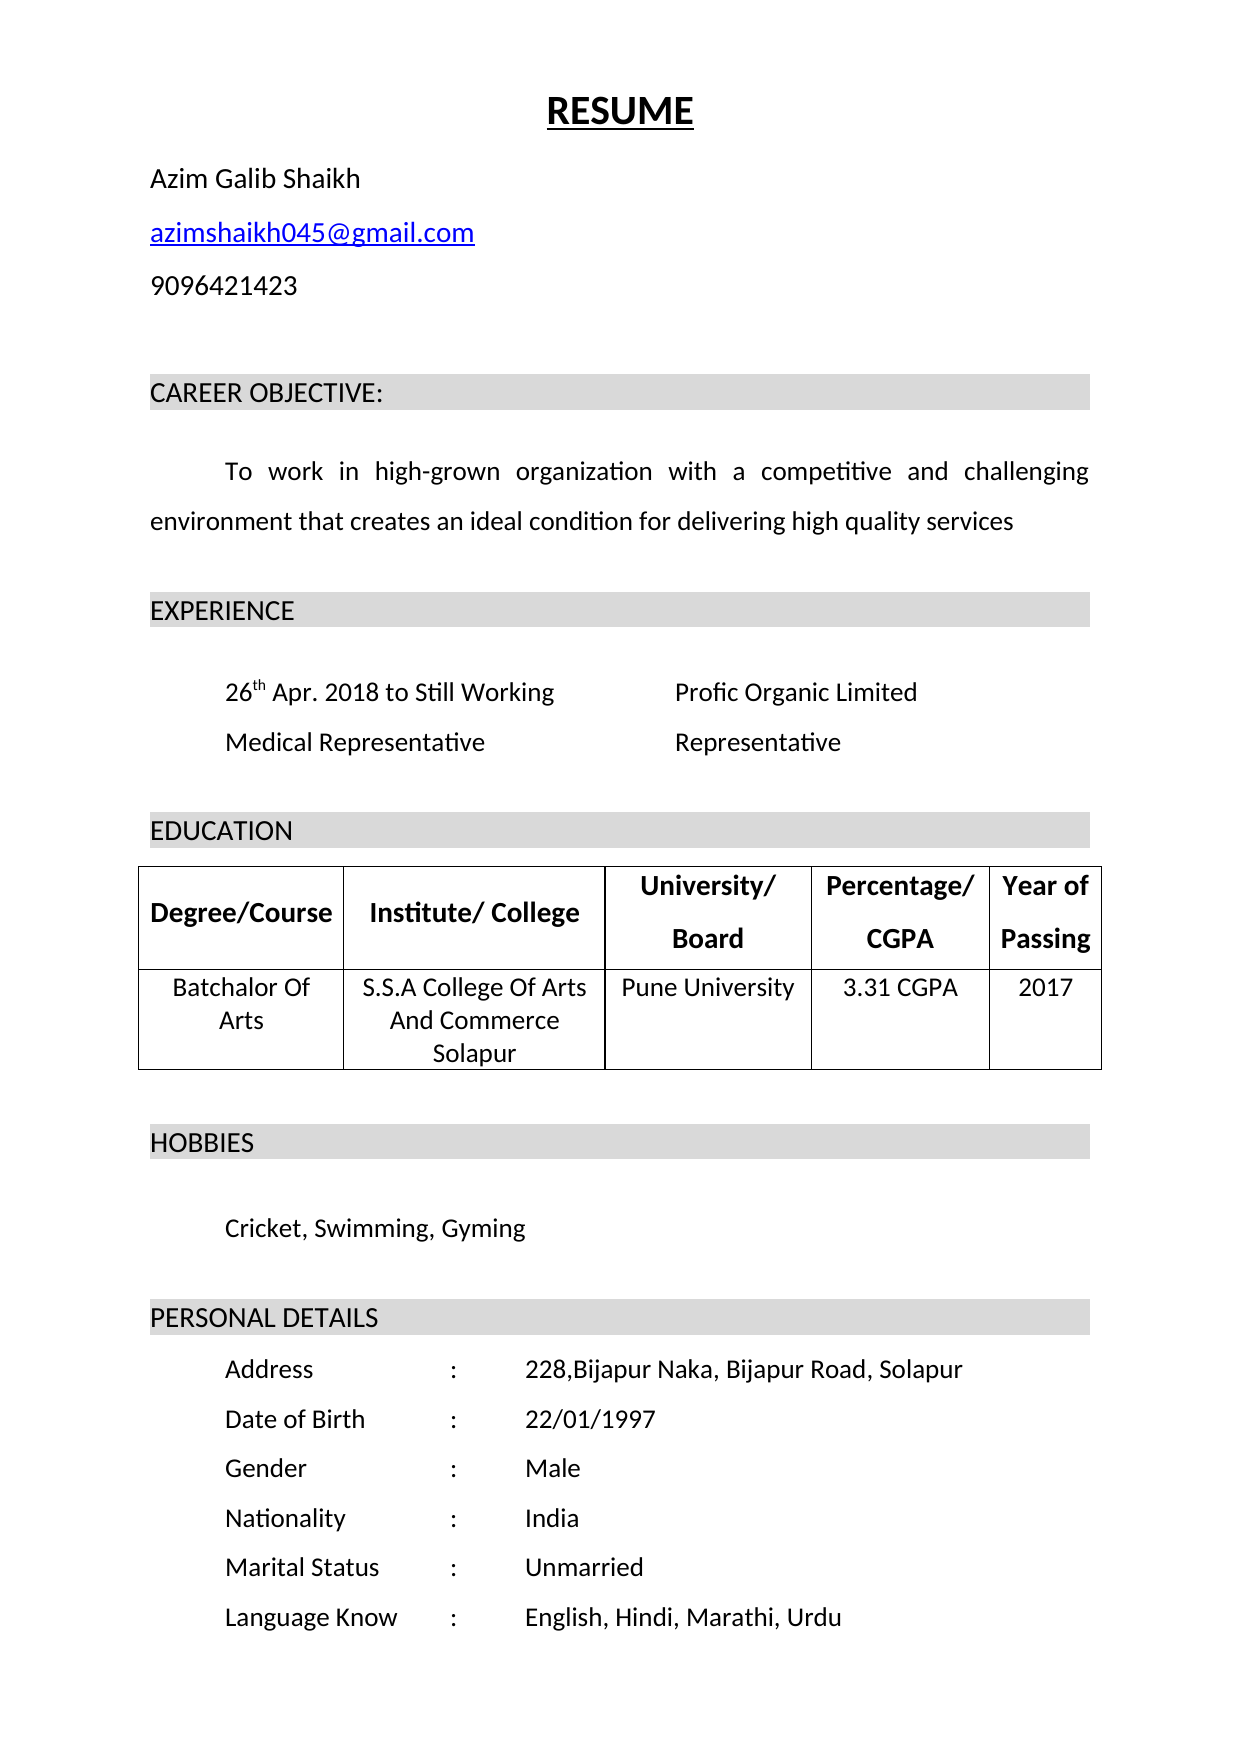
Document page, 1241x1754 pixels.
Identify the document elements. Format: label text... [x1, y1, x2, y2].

text Gender : Male [225, 1452, 1090, 1484]
table_header Institute/ College [344, 867, 604, 969]
text azimshaikh045@gmail.com [150, 214, 1090, 250]
table_cell 3.31 CGPA [812, 970, 989, 1069]
table_header University/ Board [606, 867, 811, 969]
table_header Percentage/ CGPA [812, 867, 989, 969]
text Cricket, Swimming, Gyming [150, 1212, 1090, 1244]
text 26th Apr. 2018 to Still Working Profic Organic Limited [225, 675, 1090, 708]
text PERSONAL DETAILS [150, 1299, 1090, 1335]
text Date of Birth : 22/01/1997 [225, 1402, 1090, 1435]
table_header Year of Passing [990, 867, 1101, 969]
text HOBBIES [150, 1124, 1090, 1159]
table_cell Pune University [606, 970, 811, 1069]
text Address : 228,Bijapur Naka, Bijapur Road, Solapur [225, 1353, 1090, 1386]
text Language Know : English, Hindi, Marathi, Urdu [225, 1600, 1090, 1633]
text 9096421423 [150, 267, 1090, 303]
text Marital Status : Unmarried [225, 1551, 1090, 1583]
text To work in high-grown organization with a competitive and challenging environment that creates an ideal condition for delivering high quality services [150, 454, 1090, 537]
text Nationality : India [225, 1501, 1090, 1534]
text Azim Galib Shaikh [150, 161, 1090, 196]
text Medical Representative Representative [225, 725, 1090, 758]
text Resume [150, 84, 1090, 135]
table_cell Batchalor Of Arts [139, 970, 343, 1069]
text CAREER OBJECTIVE: [150, 374, 1090, 410]
table_header Degree/Course [139, 867, 343, 969]
table_cell 2017 [990, 970, 1101, 1069]
text EXPERIENCE [150, 592, 1090, 627]
table_cell S.S.A College Of Arts And Commerce Solapur [344, 970, 604, 1069]
text EDUCATION [150, 812, 1090, 848]
